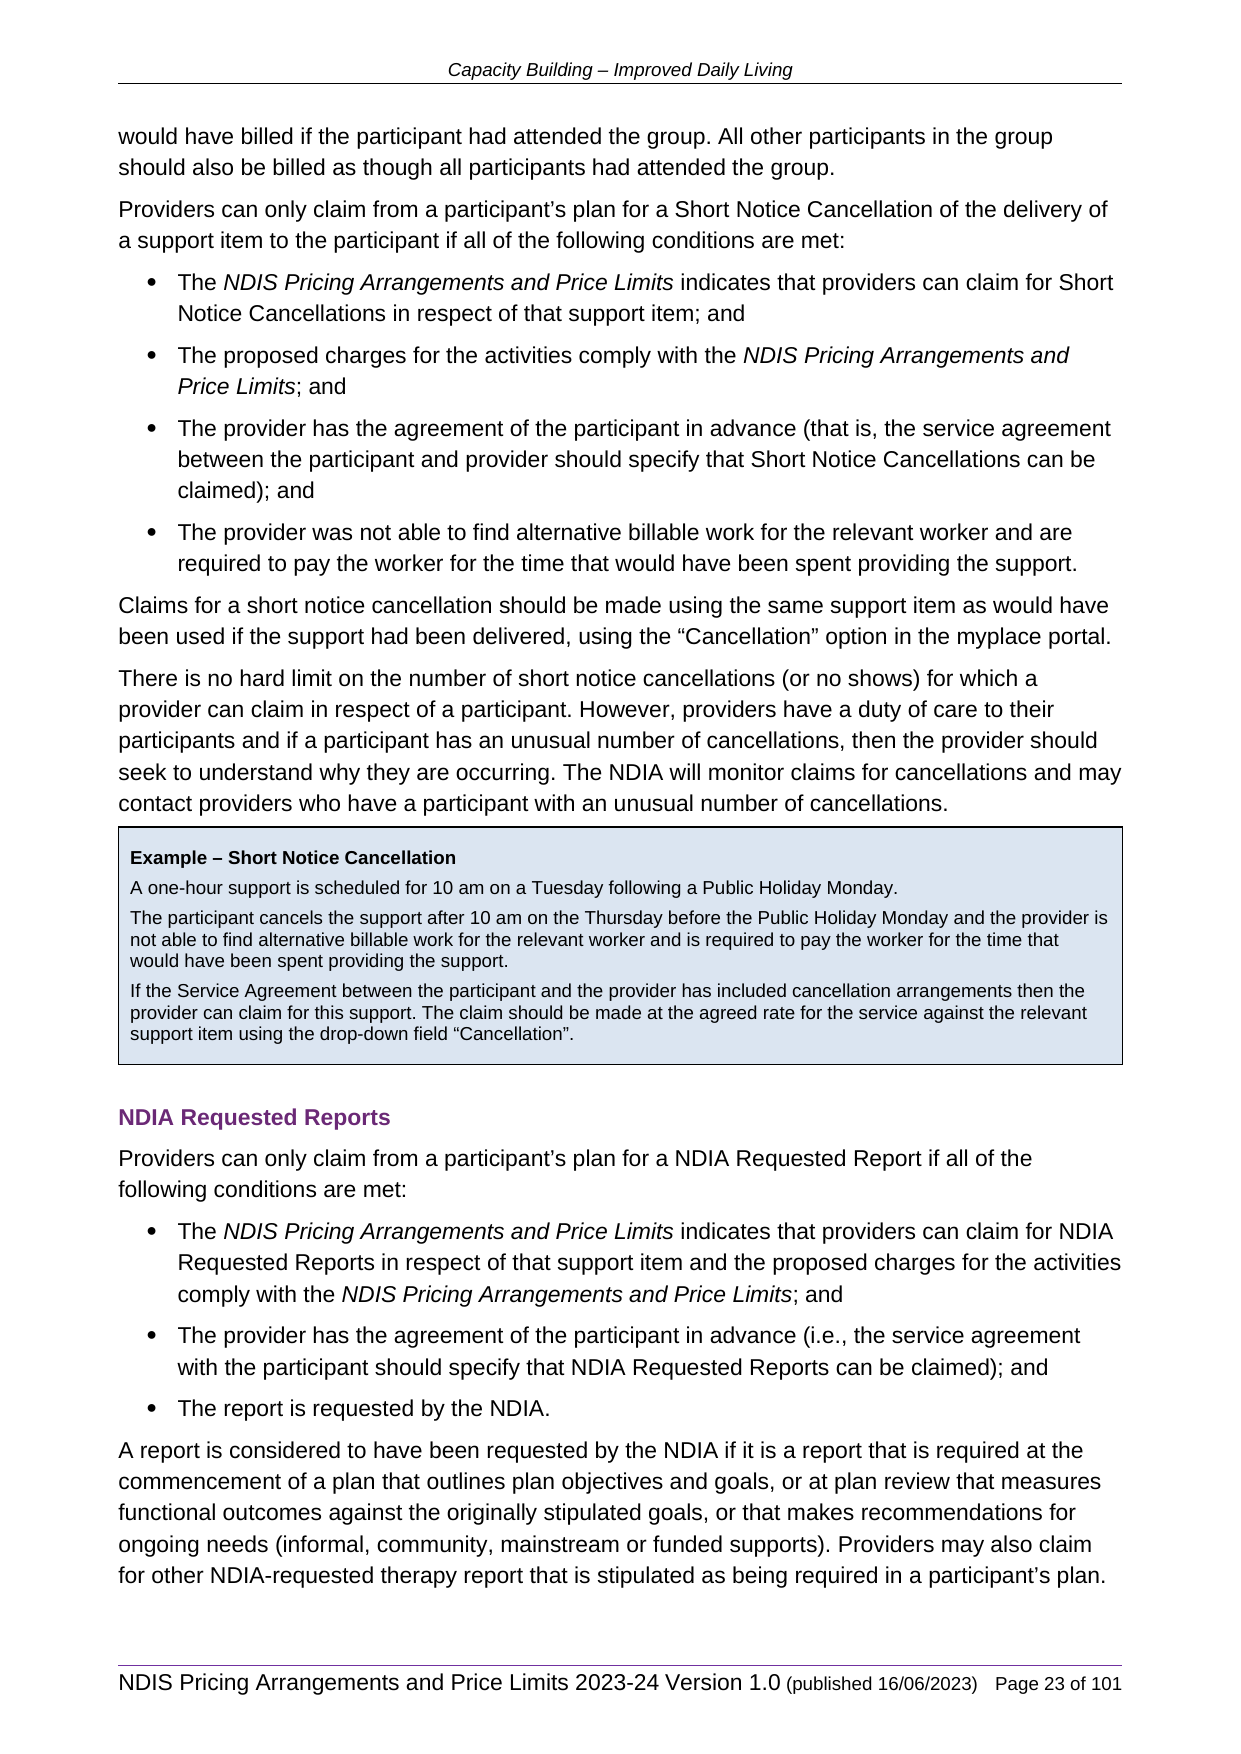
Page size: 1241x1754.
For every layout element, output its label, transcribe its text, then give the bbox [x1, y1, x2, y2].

table_header Example – Short Notice Cancellation A one-hour support is scheduled for 10 am on a Tuesday following a Public Holiday Monday. The participant cancels the support after 10 am on the Thursday before the Public Holiday Monday and the provider is not able to find alternative billable work for the relevant worker and is required to pay the worker for the time that would have been spent providing the support. If the Service Agreement between the participant and the provider has included cancellation arrangements then the provider can claim for this support. The claim should be made at the agreed rate for the service against the relevant support item using the drop-down field “Cancellation”. [119, 828, 1122, 1064]
text The proposed charges for the activities comply with the NDIS Pricing Arrangements and Price Limits; and [148, 337, 1122, 399]
text The report is requested by the NDIA. [148, 1390, 1122, 1421]
text A report is considered to have been requested by the NDIA if it is a report that is required at the commencement of a plan that outlines plan objectives and goals, or at plan review that measures functional outcomes against the originally stipulated goals, or that makes recommendations for ongoing needs (informal, community, mainstream or funded supports). Providers may also claim for other NDIA-requested therapy report that is stipulated as being required in a participant’s plan. [118, 1432, 1122, 1588]
text The provider was not able to find alternative billable work for the relevant worker and are required to pay the worker for the time that would have been spent providing the support. [148, 514, 1122, 576]
text The NDIS Pricing Arrangements and Price Limits indicates that providers can claim for Short Notice Cancellations in respect of that support item; and [148, 264, 1122, 326]
text There is no hard limit on the number of short notice cancellations (or no shows) for which a provider can claim in respect of a participant. However, providers have a duty of care to their participants and if a participant has an unusual number of cancellations, then the provider should seek to understand why they are occurring. The NDIA will monitor claims for cancellations and may contact providers who have a participant with an unusual number of cancellations. [118, 660, 1122, 816]
text The NDIS Pricing Arrangements and Price Limits indicates that providers can claim for NDIA Requested Reports in respect of that support item and the proposed charges for the activities comply with the NDIS Pricing Arrangements and Price Limits; and [148, 1213, 1122, 1307]
text Providers can only claim from a participant’s plan for a Short Notice Cancellation of the delivery of a support item to the participant if all of the following conditions are met: [118, 191, 1122, 253]
text The provider has the agreement of the participant in advance (that is, the service agreement between the participant and provider should specify that Short Notice Cancellations can be claimed); and [148, 410, 1122, 503]
text Claims for a short notice cancellation should be made using the same support item as would have been used if the support had been delivered, using the “Cancellation” option in the myplace portal. [118, 587, 1122, 649]
text Providers can only claim from a participant’s plan for a NDIA Requested Report if all of the following conditions are met: [118, 1140, 1122, 1203]
text The provider has the agreement of the participant in advance (i.e., the service agreement with the participant should specify that NDIA Requested Reports can be claimed); and [148, 1317, 1122, 1380]
subtitle NDIA Requested Reports [118, 1098, 1122, 1130]
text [118, 118, 1122, 181]
